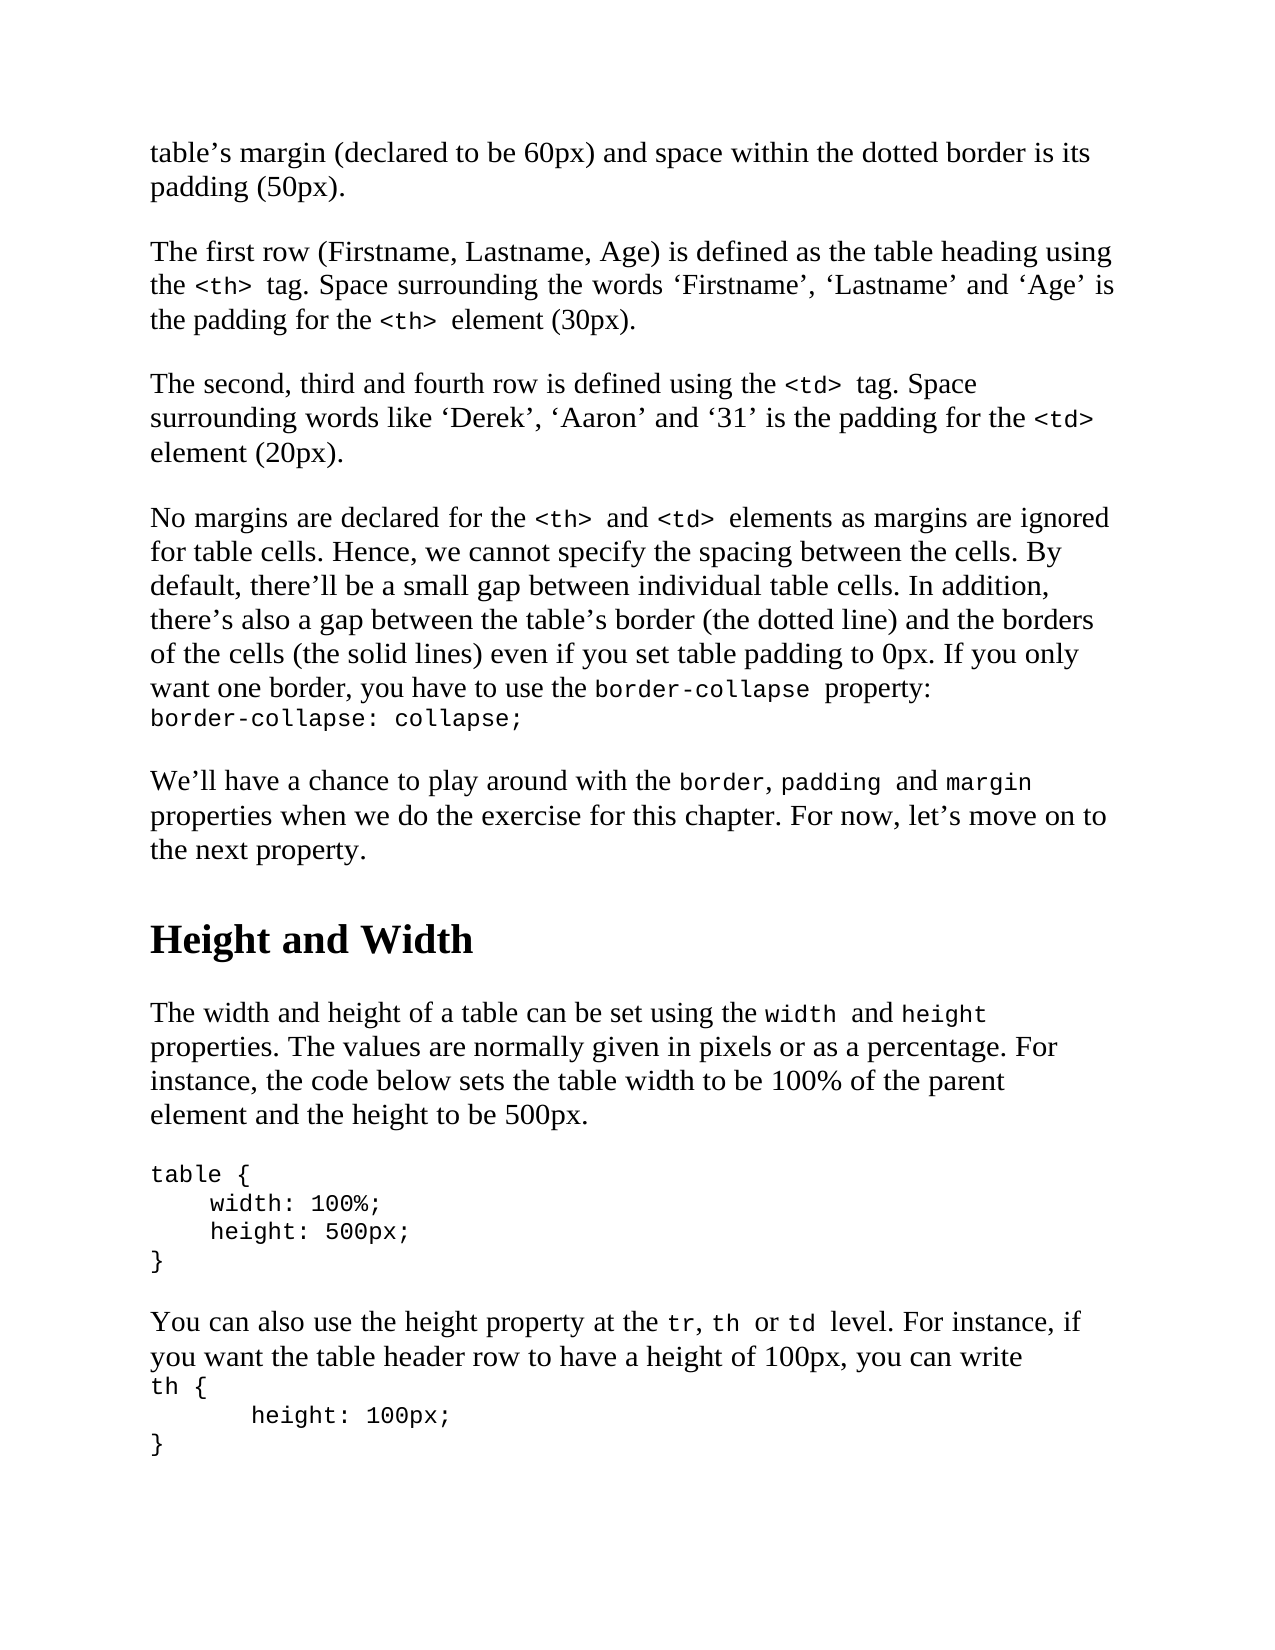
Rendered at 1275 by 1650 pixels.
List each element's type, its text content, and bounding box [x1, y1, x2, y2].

text table’s margin (declared to be 60px) and space within the dotted border is its padding (50px). [150, 135, 1135, 203]
text The width and height of a table can be set using the width and height properties. The values are normally given in pixels or as a percentage. For instance, the code below sets the table width to be 100% of the parent element and the height to be 500px. [150, 995, 1093, 1131]
text } [150, 1432, 1135, 1459]
text th { [150, 1374, 1135, 1402]
text No margins are declared for the <th> and <td> elements as margins are ignored for table cells. Hence, we cannot specify the spacing between the cells. By default, there’ll be a small gap between individual table cells. In addition, there’s also a gap between the table’s border (the dotted line) and the borders of the cells (the solid lines) even if you set table padding to 0px. If you only want one border, you have to use the border-collapse property: [150, 500, 1123, 704]
text table { [150, 1163, 1135, 1190]
text We’ll have a chance to play around with the border, padding and margin properties when we do the exercise for this chapter. For now, let’s move on to the next property. [150, 763, 1111, 866]
text The second, third and fourth row is defined using the <td> tag. Space surrounding words like ‘Derek’, ‘Aaron’ and ‘31’ is the padding for the <td> element (20px). [150, 366, 1111, 469]
text border-collapse: collapse; [150, 706, 1135, 733]
text } [150, 1248, 1135, 1276]
text The first row (Firstname, Lastname, Age) is defined as the table heading using the <th> tag. Space surrounding the words ‘Firstname’, ‘Lastname’ and ‘Age’ is the padding for the <th> element (30px). [150, 234, 1115, 337]
text height: 100px; [251, 1403, 1135, 1430]
text You can also use the height property at the tr, th or td level. For instance, if you want the table header row to have a height of 100px, you can write [150, 1304, 1101, 1372]
text width: 100%; height: 500px; [210, 1191, 412, 1247]
subtitle Height and Width [150, 914, 1135, 962]
